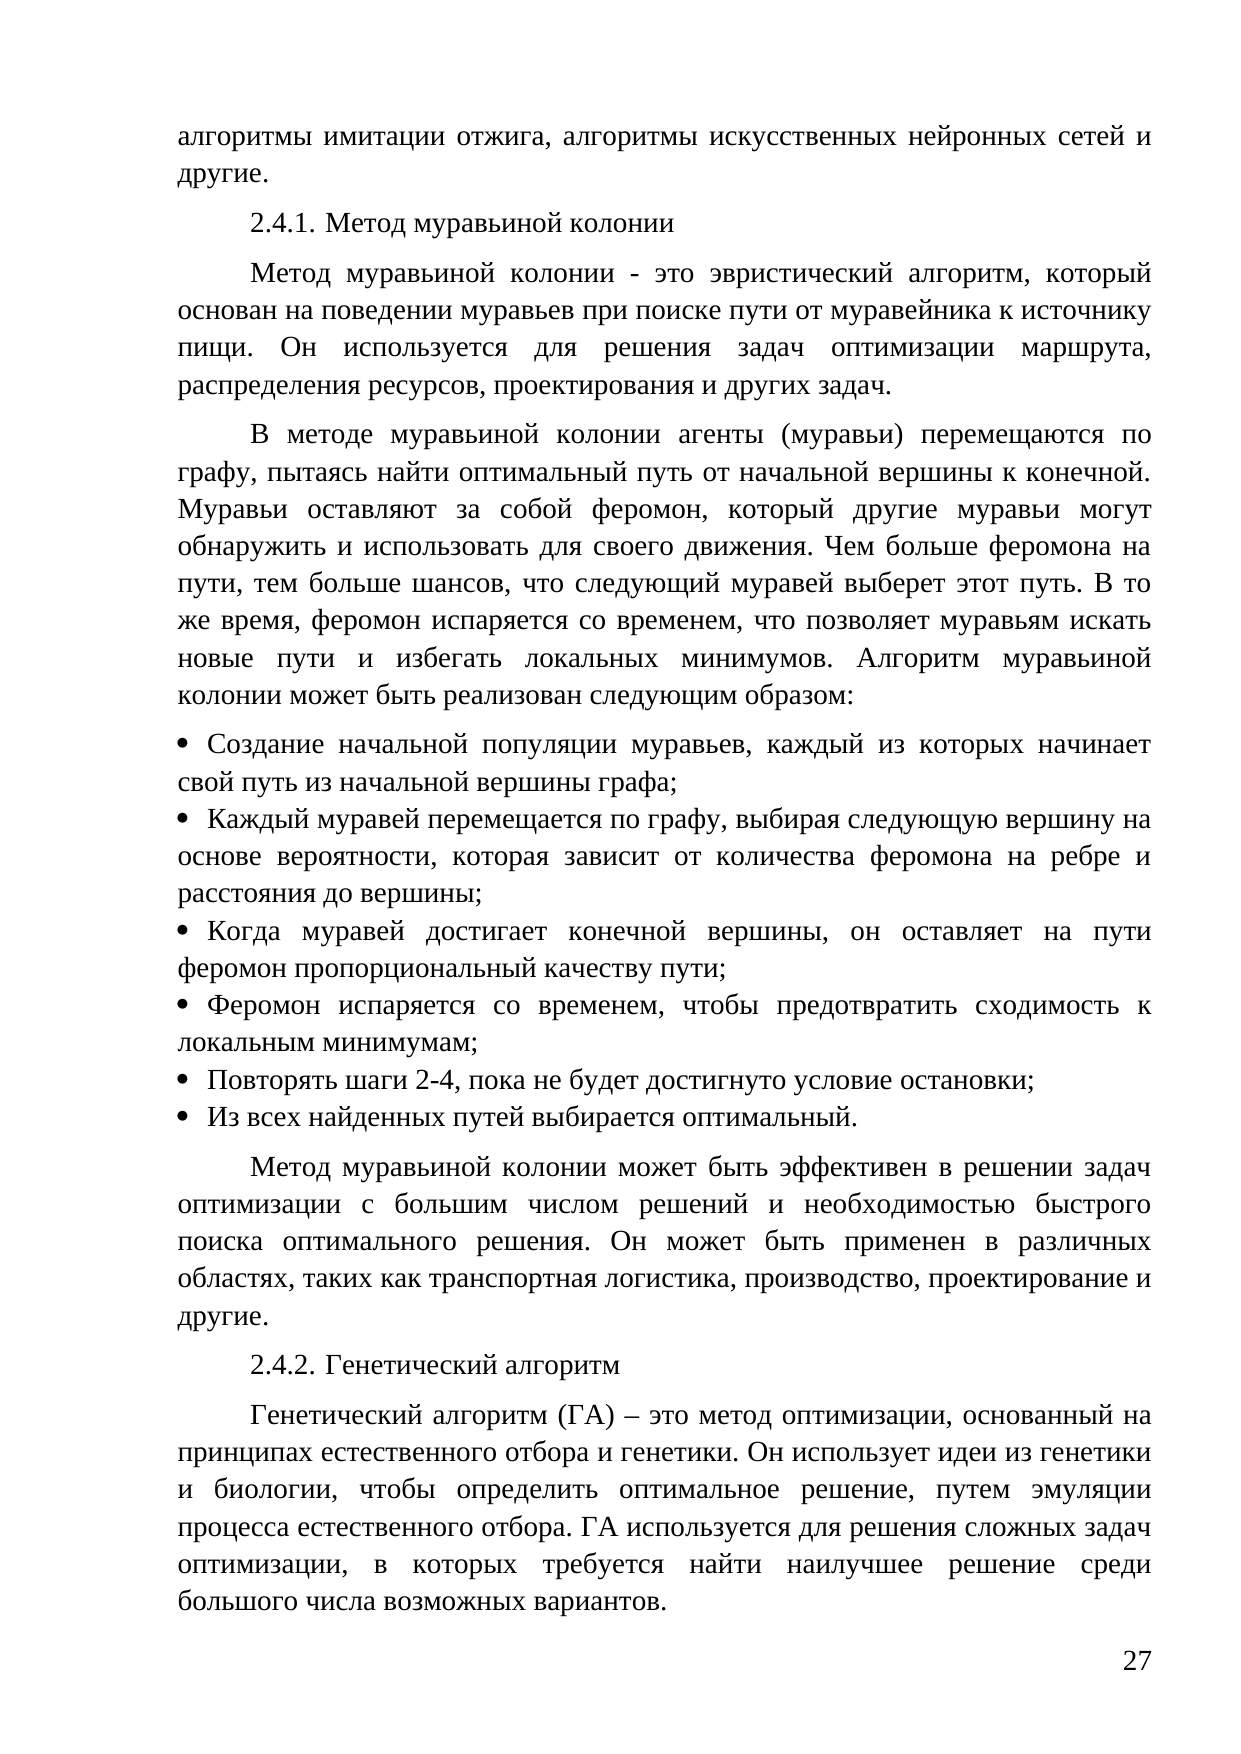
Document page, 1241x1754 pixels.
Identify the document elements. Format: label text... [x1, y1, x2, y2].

text Метод муравьиной колонии может быть эффективен в решении задач оптимизации с большим числом решений и необходимостью быстрого поиска оптимального решения. Он может быть применен в различных областях, таких как транспортная логистика, производство, проектирование и другие. [177, 1149, 1152, 1331]
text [177, 118, 1152, 189]
list Каждый муравей перемещается по графу, выбирая следующую вершину на основе вероятности, которая зависит от количества феромона на ребре и расстояния до вершины; [177, 801, 1152, 909]
text Метод муравьиной колонии - это эвристический алгоритм, который основан на поведении муравьев при поиске пути от муравейника к источнику пищи. Он используется для решения задач оптимизации маршрута, распределения ресурсов, проектирования и других задач. [177, 255, 1152, 400]
list Феромон испаряется со временем, чтобы предотвратить сходимость к локальным минимумам; [177, 987, 1152, 1058]
list Метод муравьиной колонии [250, 205, 1152, 239]
list Из всех найденных путей выбирается оптимальный. [177, 1099, 1152, 1133]
text В методе муравьиной колонии агенты (муравьи) перемещаются по графу, пытаясь найти оптимальный путь от начальной вершины к конечной. Муравьи оставляют за собой феромон, который другие муравьи могут обнаружить и использовать для своего движения. Чем больше феромона на пути, тем больше шансов, что следующий муравей выберет этот путь. В то же время, феромон испаряется со временем, что позволяет муравьям искать новые пути и избегать локальных минимумов. Алгоритм муравьиной колонии может быть реализован следующим образом: [177, 417, 1152, 710]
list Повторять шаги 2-4, пока не будет достигнуто условие остановки; [177, 1062, 1152, 1095]
list Создание начальной популяции муравьев, каждый из которых начинает свой путь из начальной вершины графа; [177, 727, 1152, 797]
list Генетический алгоритм [250, 1347, 1152, 1381]
list Когда муравей достигает конечной вершины, он оставляет на пути феромон пропорциональный качеству пути; [177, 913, 1152, 984]
text Генетический алгоритм (ГА) – это метод оптимизации, основанный на принципах естественного отбора и генетики. Он использует идеи из генетики и биологии, чтобы определить оптимальное решение, путем эмуляции процесса естественного отбора. ГА используется для решения сложных задач оптимизации, в которых требуется найти наилучшее решение среди большого числа возможных вариантов. [177, 1397, 1152, 1617]
